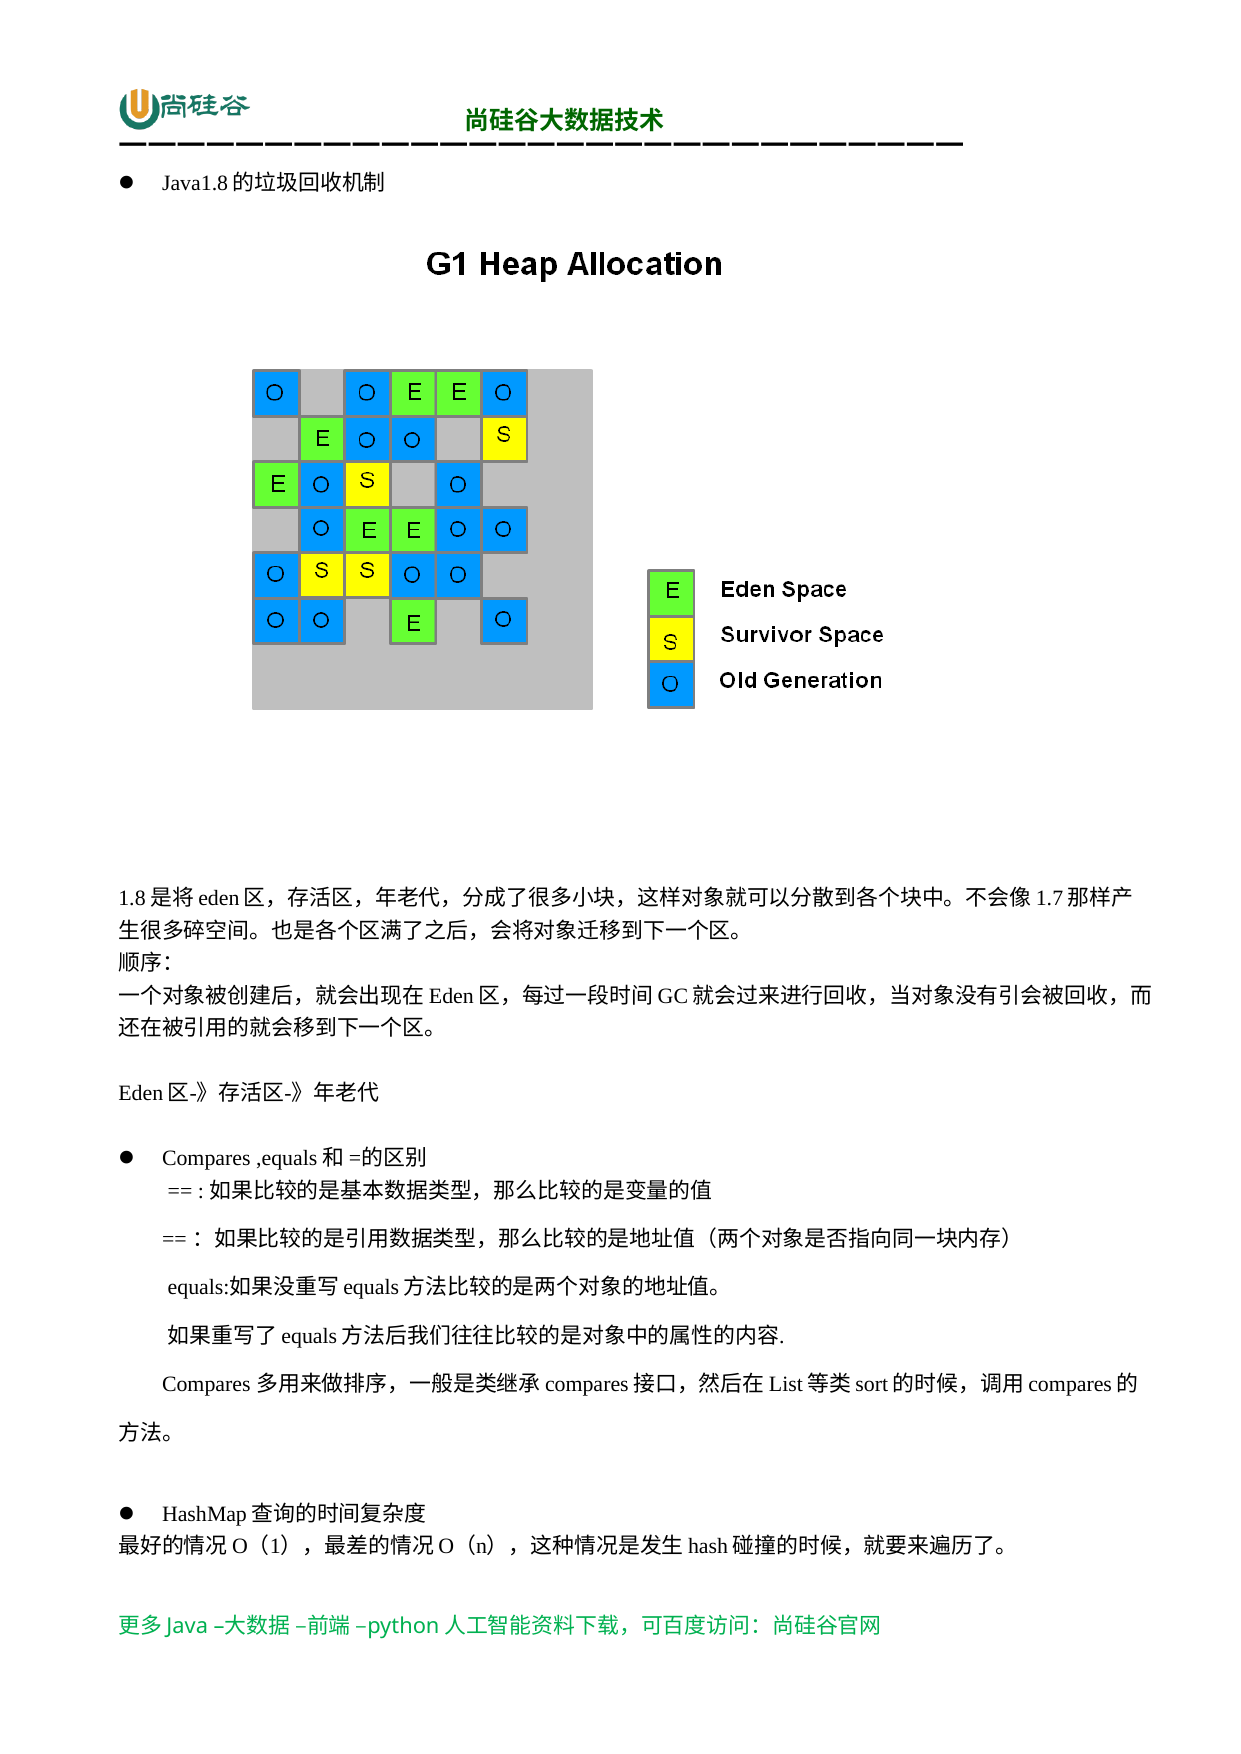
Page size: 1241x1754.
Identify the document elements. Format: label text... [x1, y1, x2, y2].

text 一个对象被创建后，就会出现在Eden区，每过一段时间GC就会过来进行回收，当对象没有引会被回收，而还在被引用的就会移到下一个区。 [118, 977, 1152, 1042]
text == ：如果比较的是引用数据类型，那么比较的是地址值（两个对象是否指向同一块内存） [118, 1221, 1152, 1253]
text Eden区-》存活区-》年老代 [118, 1075, 1152, 1107]
picture [118, 197, 1029, 880]
text == : 如果比较的是基本数据类型，那么比较的是变量的值 [118, 1172, 1152, 1205]
list Compares ,equals和 =的区别 [118, 1140, 1152, 1172]
list Java1.8的垃圾回收机制 [118, 165, 1152, 197]
text 如果重写了equals方法后我们往往比较的是对象中的属性的内容. [118, 1317, 1152, 1350]
list HashMap查询的时间复杂度 [118, 1495, 1152, 1528]
text 顺序： [118, 945, 1152, 977]
picture [118, 88, 251, 130]
text equals:如果没重写equals方法比较的是两个对象的地址值。 [118, 1269, 1152, 1301]
list 最好的情况O（1），最差的情况O（n），这种情况是发生hash碰撞的时候，就要来遍历了。 [118, 1528, 1152, 1560]
text Compares 多用来做排序，一般是类继承compares接口，然后在List等类sort的时候，调用compares的方法。 [118, 1366, 1152, 1447]
text 1.8是将eden区，存活区，年老代，分成了很多小块，这样对象就可以分散到各个块中。不会像1.7那样产生很多碎空间。也是各个区满了之后，会将对象迁移到下一个区。 [118, 880, 1152, 945]
